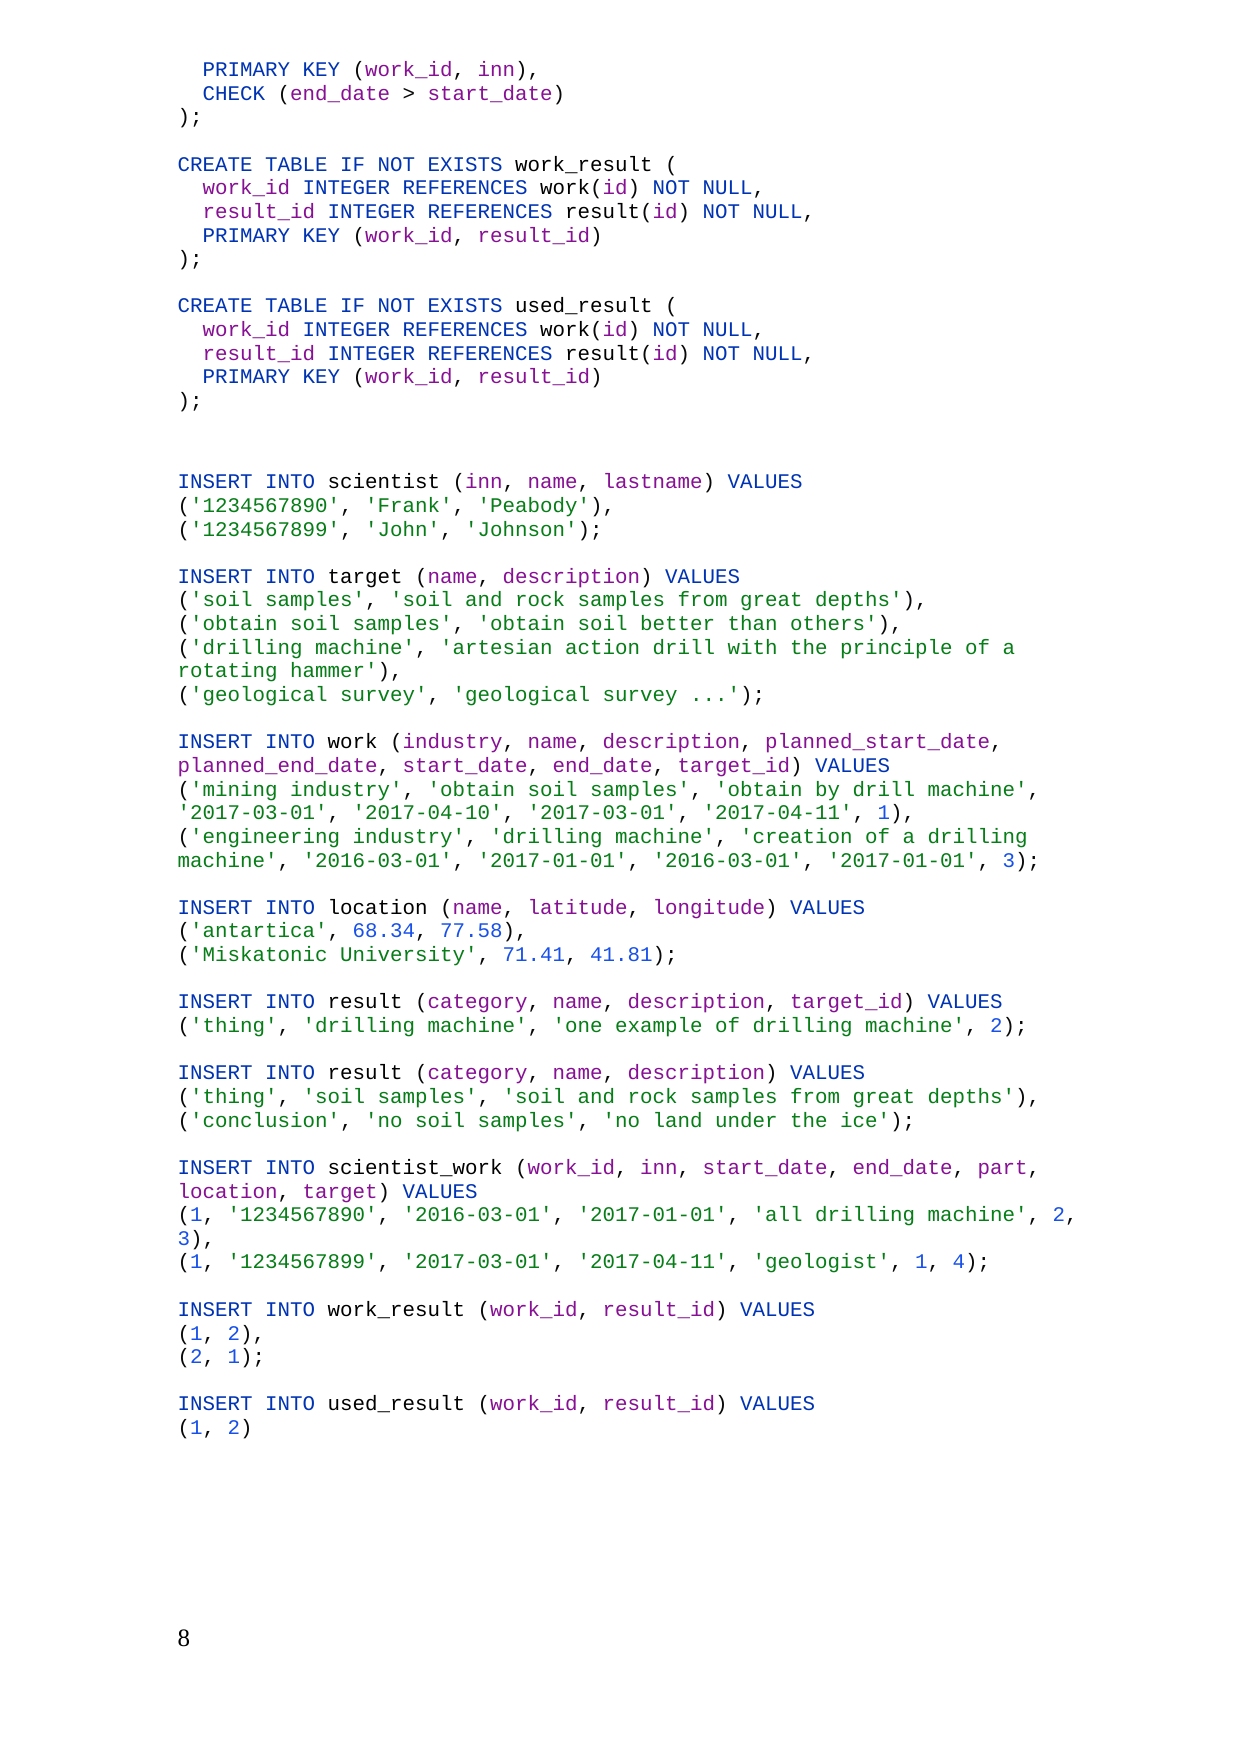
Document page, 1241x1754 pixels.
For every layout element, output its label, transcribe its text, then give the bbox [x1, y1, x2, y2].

text INSERT INTO scientist (inn, name, lastname) VALUES ('1234567890', 'Frank', 'Peabody'), ('1234567899', 'John', 'Johnson'); INSERT INTO target (name, description) VALUES ('soil samples', 'soil and rock samples from great depths'), ('obtain soil samples', 'obtain soil better than others'), ('drilling machine', 'artesian action drill with the principle of a rotating hammer'), ('geological survey', 'geological survey ...'); INSERT INTO work (industry, name, description, planned_start_date, planned_end_date, start_date, end_date, target_id) VALUES ('mining industry', 'obtain soil samples', 'obtain by drill machine', '2017-03-01', '2017-04-10', '2017-03-01', '2017-04-11', 1), ('engineering industry', 'drilling machine', 'creation of a drilling machine', '2016-03-01', '2017-01-01', '2016-03-01', '2017-01-01', 3); INSERT INTO location (name, latitude, longitude) VALUES ('antartica', 68.34, 77.58), ('Miskatonic University', 71.41, 41.81); INSERT INTO result (category, name, description, target_id) VALUES ('thing', 'drilling machine', 'one example of drilling machine', 2); INSERT INTO result (category, name, description) VALUES ('thing', 'soil samples', 'soil and rock samples from great depths'), ('conclusion', 'no soil samples', 'no land under the ice'); INSERT INTO scientist_work (work_id, inn, start_date, end_date, part, location, target) VALUES (1, '1234567890', '2016-03-01', '2017-01-01', 'all drilling machine', 2, 3), (1, '1234567899', '2017-03-01', '2017-04-11', 'geologist', 1, 4); INSERT INTO work_result (work_id, result_id) VALUES (1, 2), (2, 1); INSERT INTO used_result (work_id, result_id) VALUES (1, 2) [177, 471, 1122, 1441]
